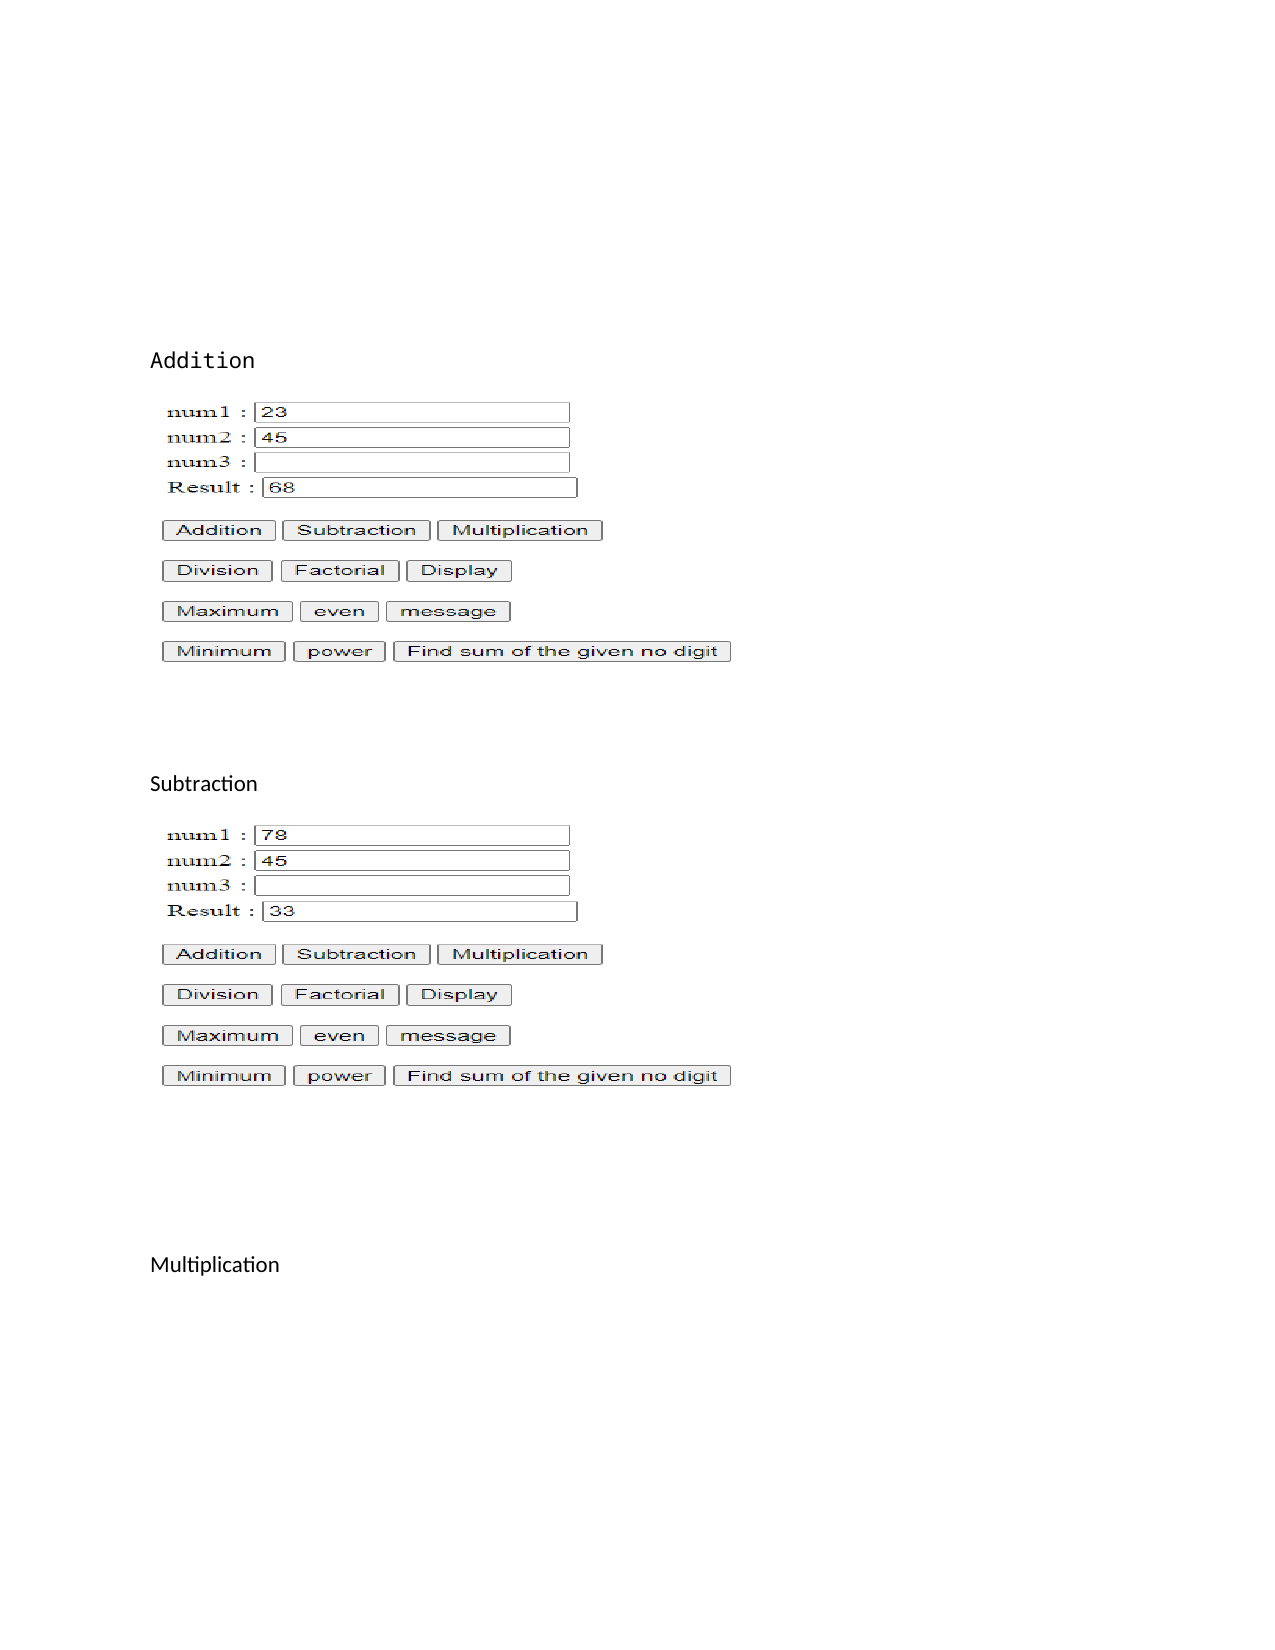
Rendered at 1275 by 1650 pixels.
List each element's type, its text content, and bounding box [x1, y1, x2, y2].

text Multiplication [150, 1250, 1125, 1278]
picture [150, 815, 810, 1138]
text Addition [150, 345, 1125, 375]
text Subtraction [150, 769, 1125, 797]
picture [150, 393, 810, 703]
